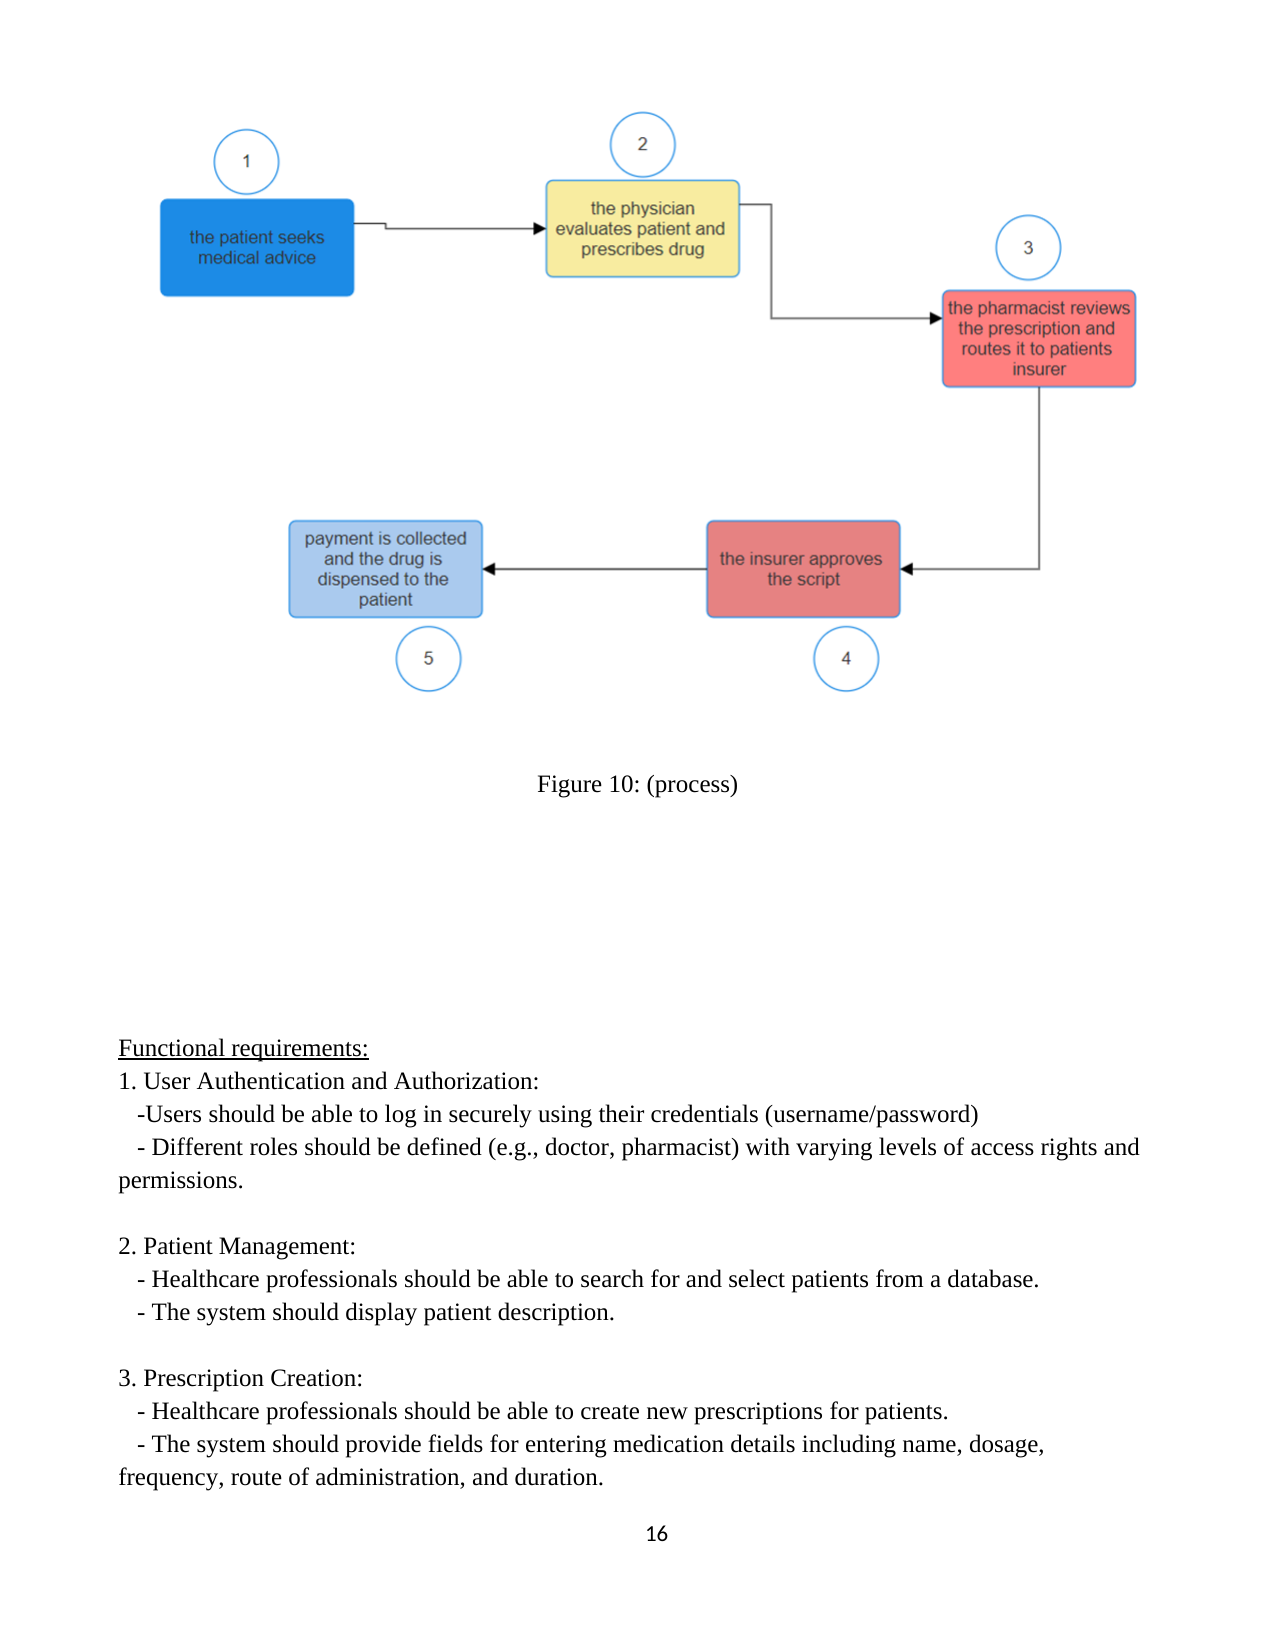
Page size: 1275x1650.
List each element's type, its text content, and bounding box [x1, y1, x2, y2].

picture [118, 88, 1158, 733]
text 1. User Authentication and Authorization: [118, 1066, 1157, 1095]
text 3. Prescription Creation: [118, 1363, 1157, 1392]
text -Users should be able to log in securely using their credentials (username/password) [118, 1099, 1157, 1128]
text 2. Patient Management: [118, 1231, 1157, 1260]
text Figure 10: (process) [118, 769, 1157, 798]
text - Healthcare professionals should be able to create new prescriptions for patients. [118, 1396, 1157, 1425]
text - The system should display patient description. [118, 1297, 1157, 1326]
text - Healthcare professionals should be able to search for and select patients from a database. [118, 1264, 1157, 1293]
text Functional requirements: [118, 1033, 1157, 1062]
text - Different roles should be defined (e.g., doctor, pharmacist) with varying levels of access rights and permissions. [118, 1132, 1157, 1194]
text - The system should provide fields for entering medication details including name, dosage, frequency, route of administration, and duration. [118, 1429, 1157, 1491]
